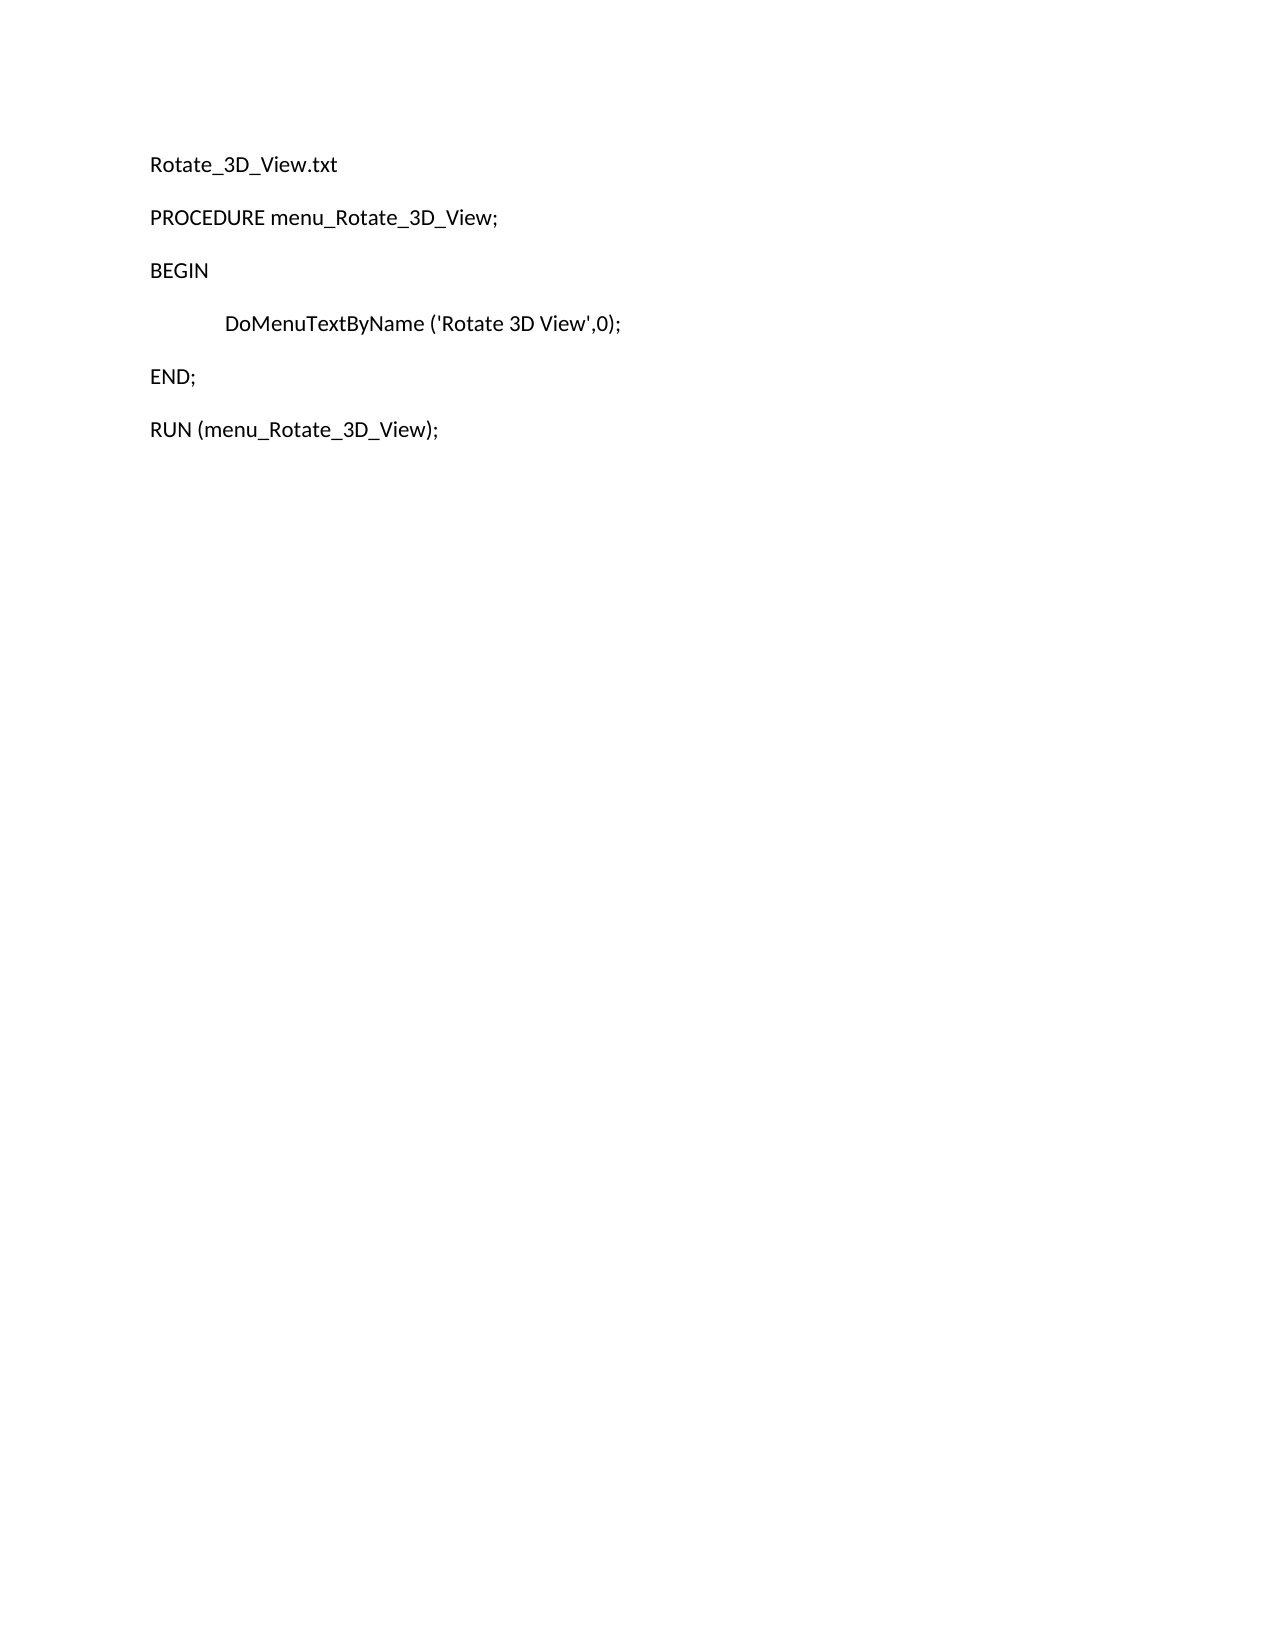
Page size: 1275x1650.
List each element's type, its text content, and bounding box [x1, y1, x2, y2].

text BEGIN [150, 256, 1125, 284]
text END; [150, 362, 1125, 390]
text PROCEDURE menu_Rotate_3D_View; [150, 203, 1125, 231]
text Rotate_3D_View.txt [150, 150, 1125, 178]
text DoMenuTextByName ('Rotate 3D View',0); [150, 309, 1125, 337]
text RUN (menu_Rotate_3D_View); [150, 415, 1125, 443]
